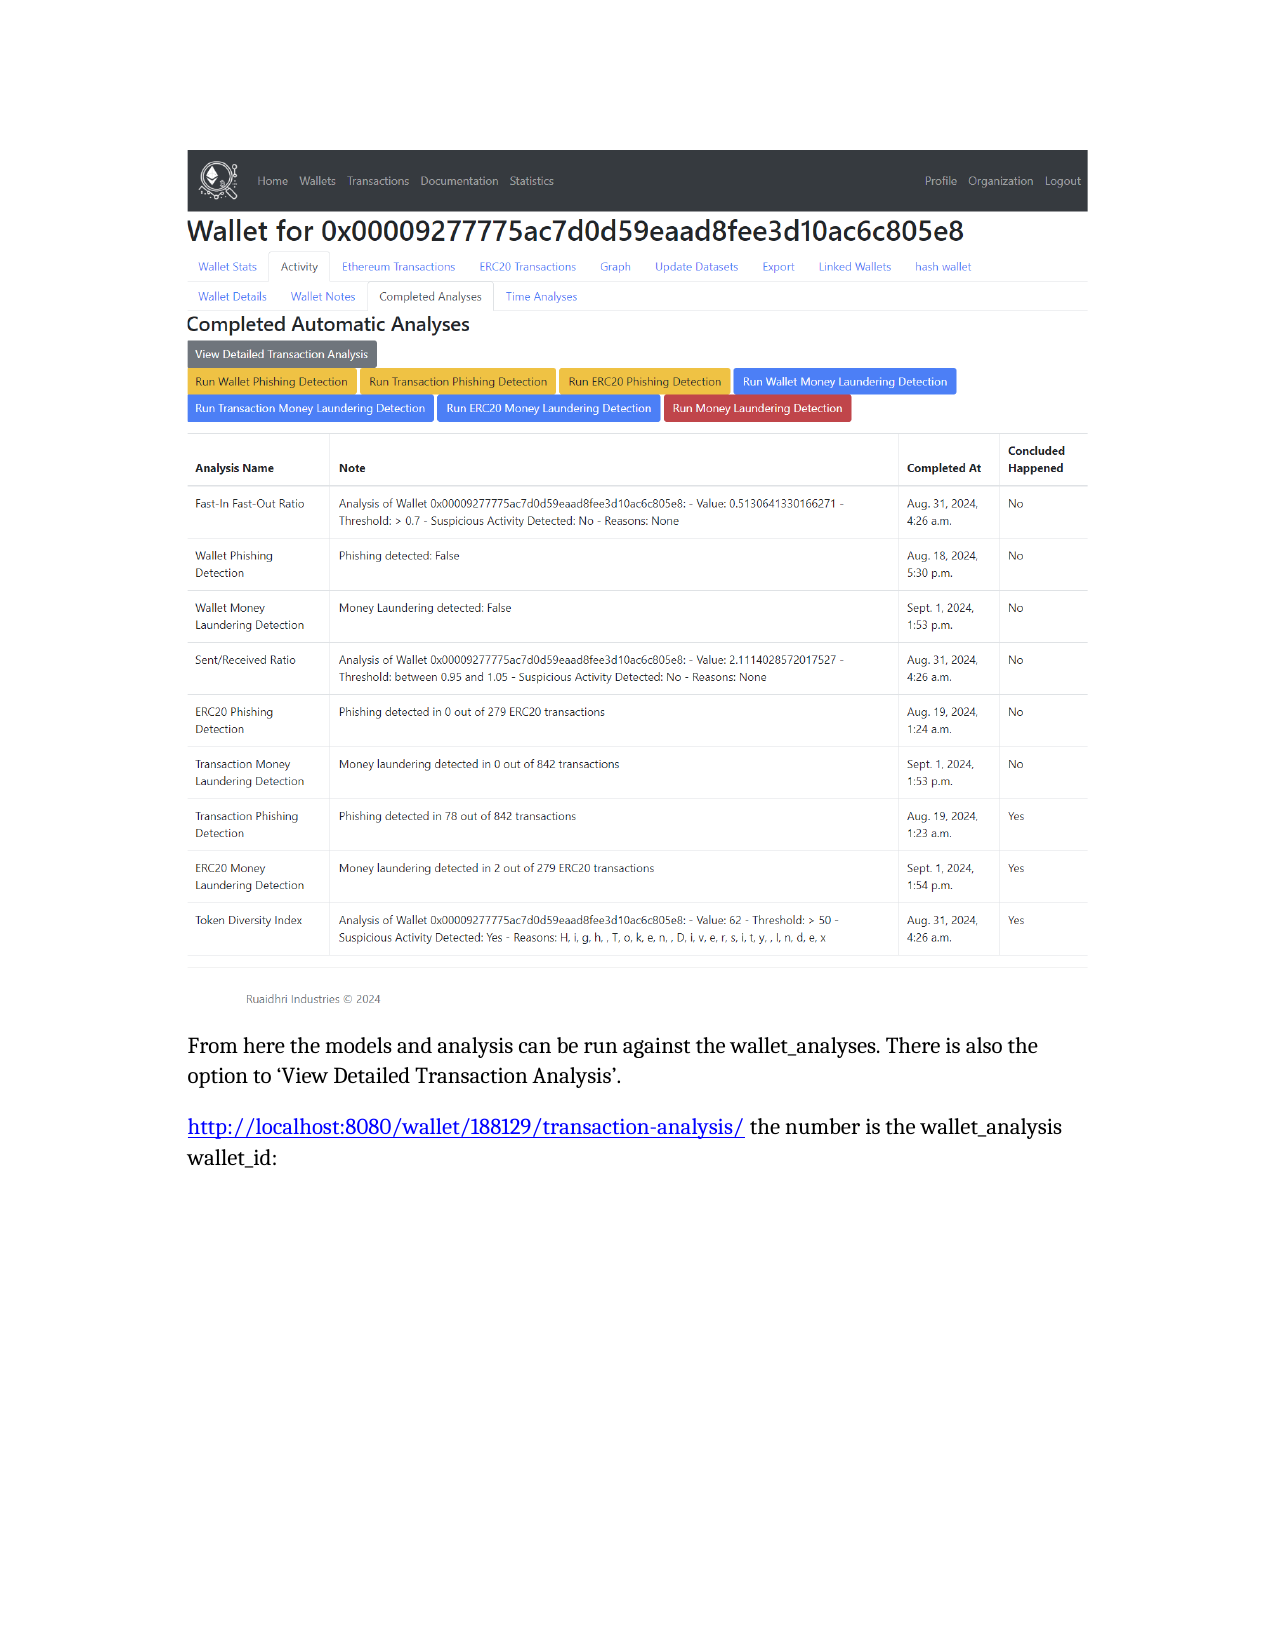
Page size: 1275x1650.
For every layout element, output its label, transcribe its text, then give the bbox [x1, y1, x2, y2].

text http://localhost:8080/wallet/188129/transaction-analysis/ the number is the wallet_analysis wallet_id: [187, 1114, 1087, 1171]
picture [187, 150, 1088, 1009]
text From here the models and analysis can be run against the wallet_analyses. There is also the option to ‘View Detailed Transaction Analysis’. [187, 1033, 1087, 1089]
